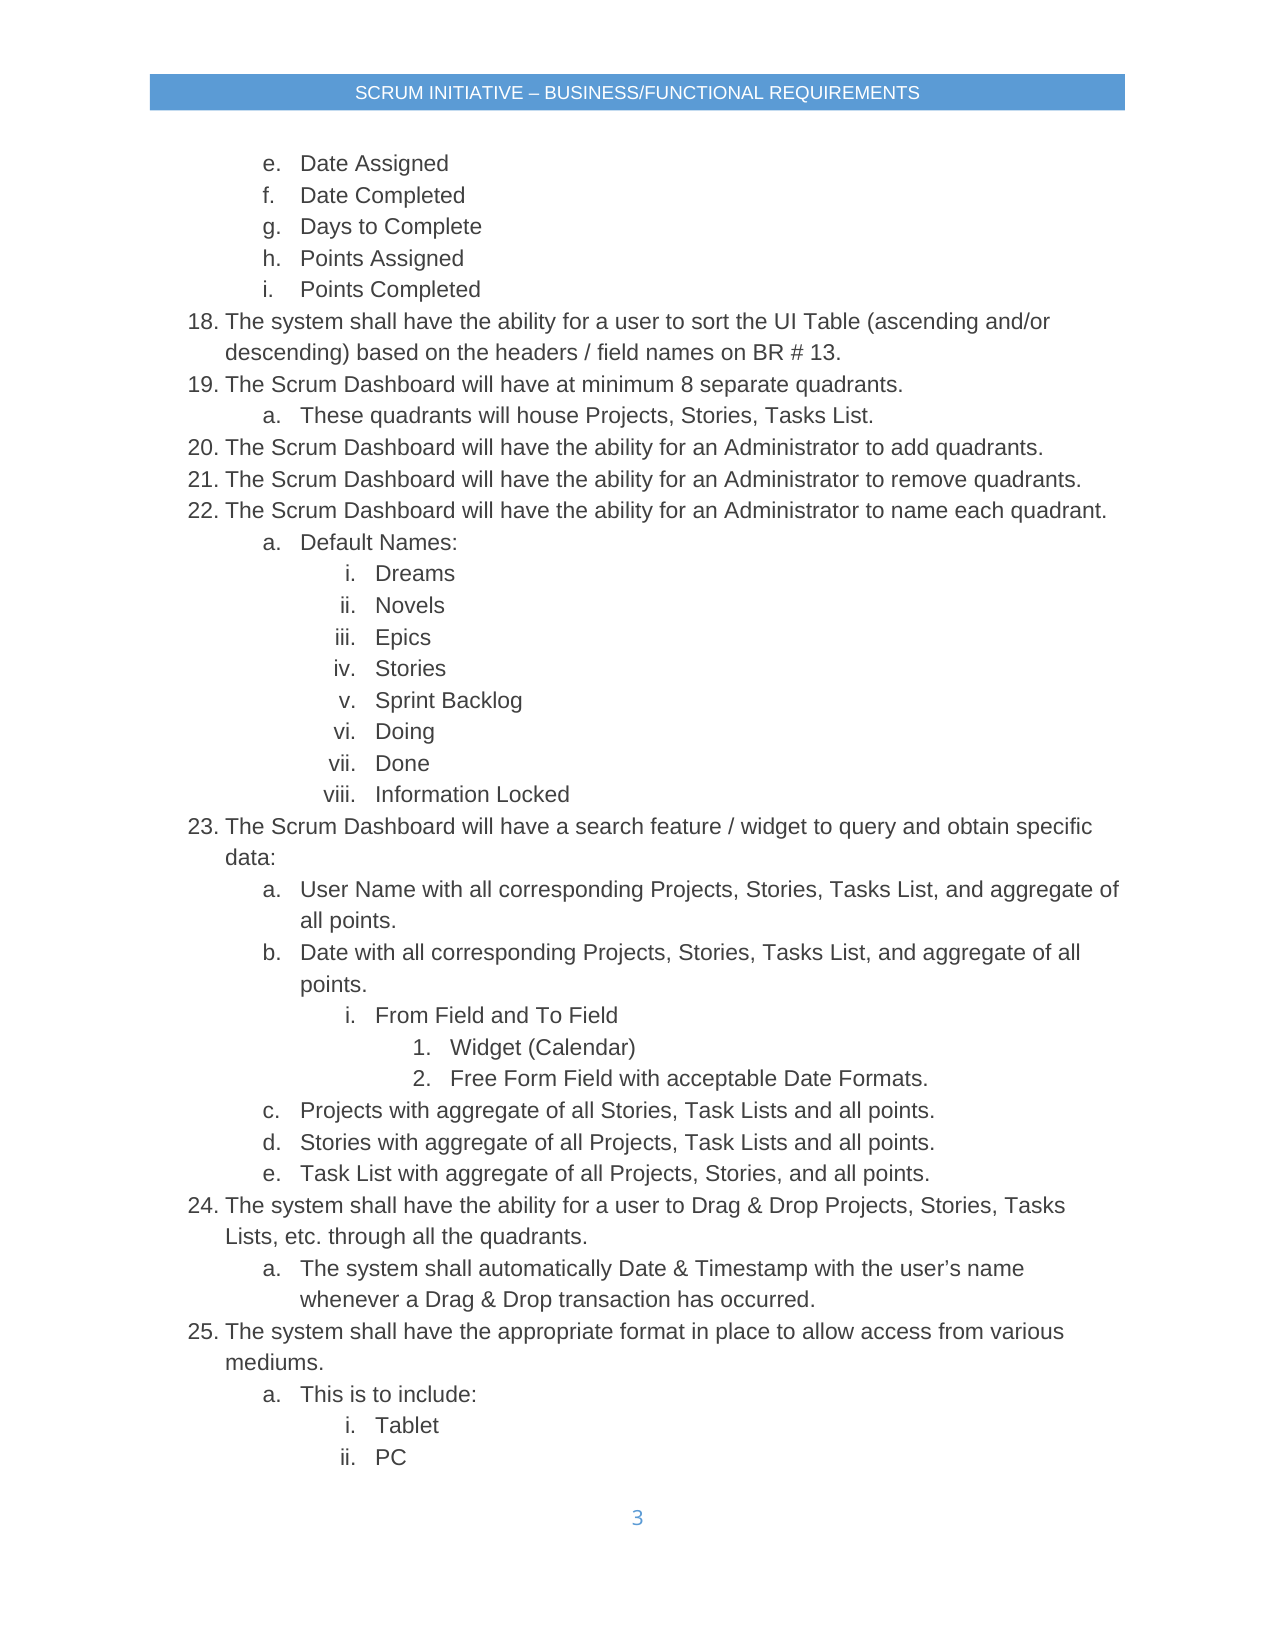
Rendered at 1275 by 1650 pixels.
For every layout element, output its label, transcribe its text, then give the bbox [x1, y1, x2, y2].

list The Scrum Dashboard will have at minimum 8 separate quadrants. [187, 371, 1125, 397]
list Information Locked [356, 781, 1125, 808]
list Doing [356, 718, 1125, 744]
list Task List with aggregate of all Projects, Stories, and all points. [262, 1160, 1125, 1186]
list Points Assigned [262, 245, 1125, 271]
list Date Assigned [262, 150, 1125, 176]
list From Field and To Field [356, 1002, 1125, 1028]
list Date Completed [262, 182, 1125, 208]
list Sprint Backlog [356, 687, 1125, 713]
list These quadrants will house Projects, Stories, Tasks List. [262, 402, 1125, 429]
list The Scrum Dashboard will have the ability for an Administrator to add quadrants. [187, 434, 1125, 460]
list Done [356, 750, 1125, 776]
list Stories with aggregate of all Projects, Task Lists and all points. [262, 1128, 1125, 1155]
list This is to include: [262, 1381, 1125, 1407]
list PC [356, 1444, 1125, 1470]
list Stories [356, 655, 1125, 681]
list Projects with aggregate of all Stories, Task Lists and all points. [262, 1097, 1125, 1123]
list Tablet [356, 1412, 1125, 1439]
list Widget (Calendar) [412, 1034, 1125, 1060]
list Points Completed [262, 276, 1125, 303]
list Days to Complete [262, 213, 1125, 239]
list Date with all corresponding Projects, Stories, Tasks List, and aggregate of all points. [262, 939, 1125, 997]
list The system shall have the ability for a user to Drag & Drop Projects, Stories, Tasks Lists, etc. through all the quadrants. [187, 1192, 1125, 1249]
list The Scrum Dashboard will have the ability for an Administrator to name each quadrant. [187, 497, 1125, 523]
list The system shall have the ability for a user to sort the UI Table (ascending and/or descending) based on the headers / field names on BR # 13. [187, 308, 1125, 366]
list User Name with all corresponding Projects, Stories, Tasks List, and aggregate of all points. [262, 876, 1125, 934]
list The Scrum Dashboard will have the ability for an Administrator to remove quadrants. [187, 466, 1125, 492]
list Dreams [356, 560, 1125, 587]
list Default Names: [262, 529, 1125, 555]
list Free Form Field with acceptable Date Formats. [412, 1065, 1125, 1092]
list Novels [356, 592, 1125, 618]
list The Scrum Dashboard will have a search feature / widget to query and obtain specific data: [187, 813, 1125, 871]
list Epics [356, 623, 1125, 650]
list The system shall have the appropriate format in place to allow access from various mediums. [187, 1318, 1125, 1376]
list The system shall automatically Date & Timestamp with the user’s name whenever a Drag & Drop transaction has occurred. [262, 1255, 1125, 1313]
